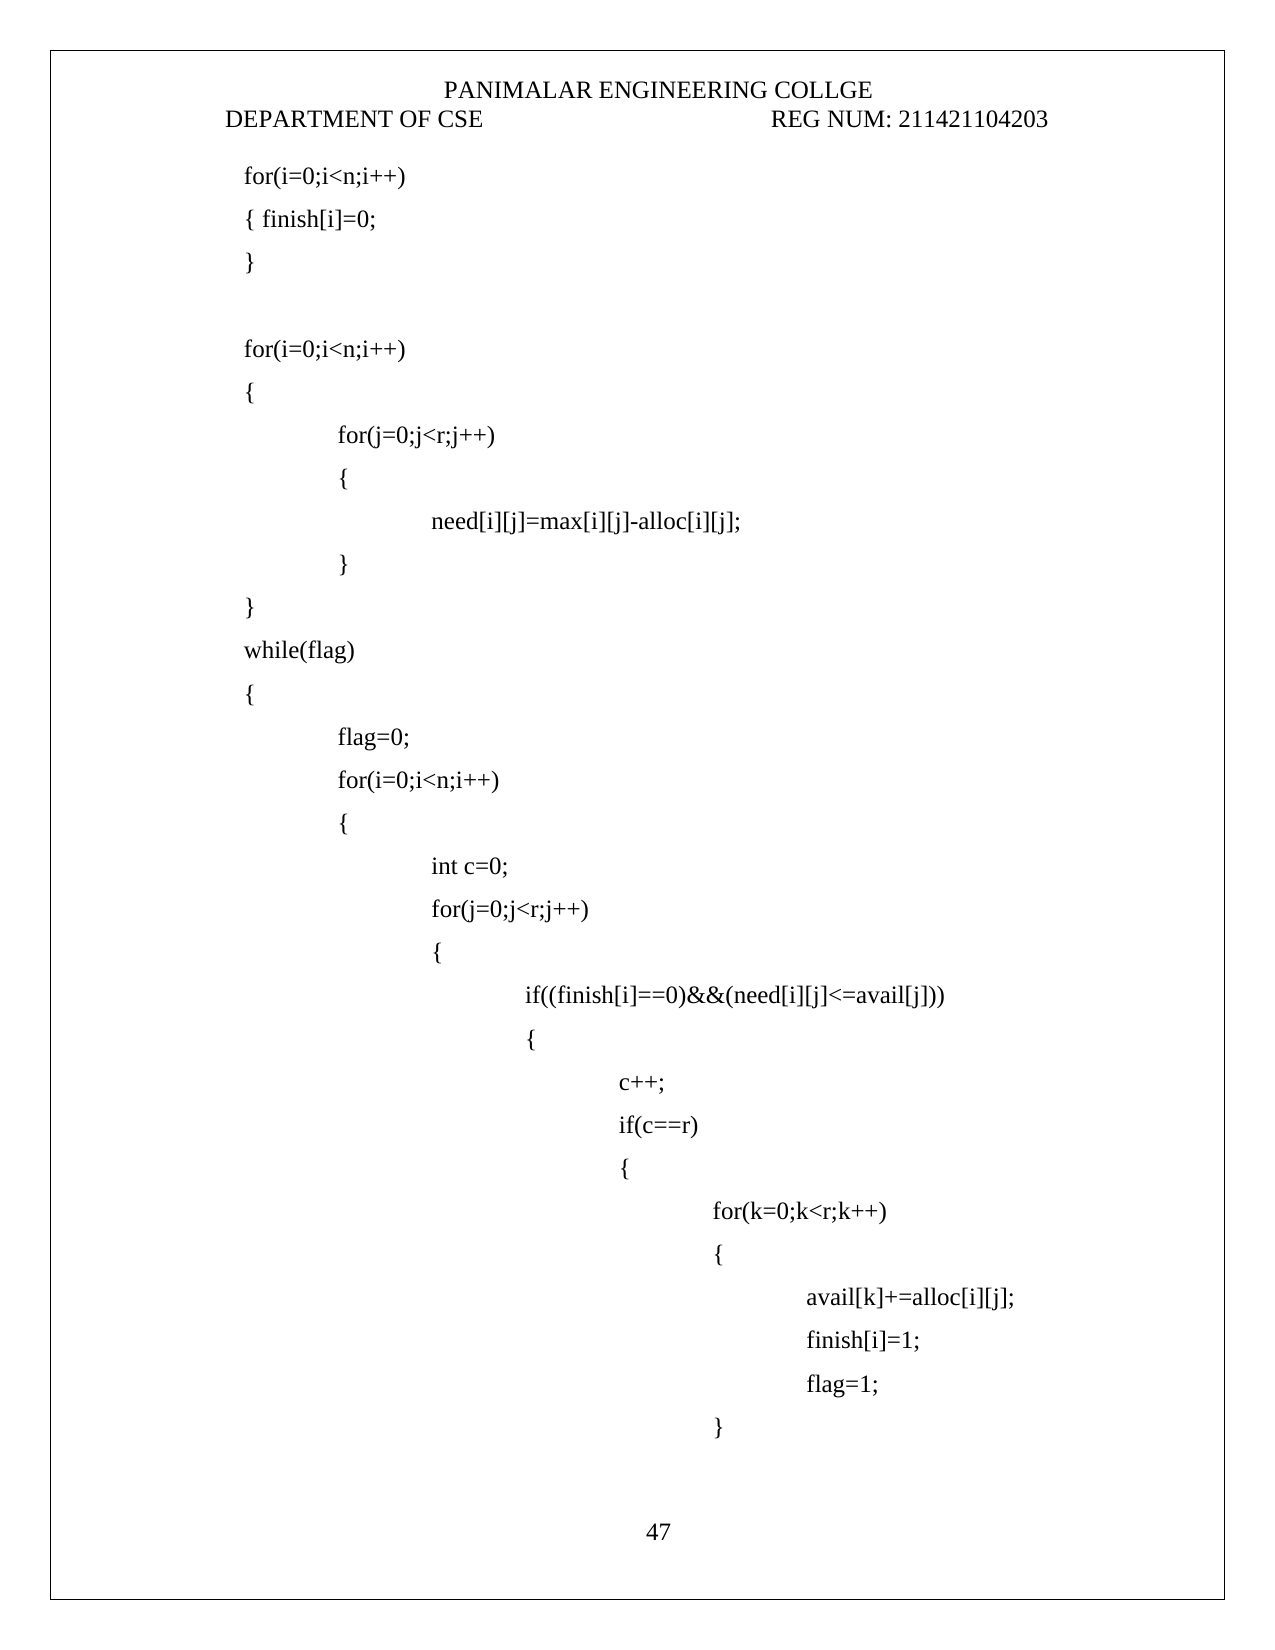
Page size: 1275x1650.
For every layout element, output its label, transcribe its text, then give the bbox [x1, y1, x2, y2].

text } [150, 1412, 1167, 1441]
text for(i=0;i<n;i++) [150, 161, 1167, 190]
text for(j=0;j<r;j++) [150, 420, 1167, 449]
text { [150, 1239, 1167, 1268]
text for(j=0;j<r;j++) [150, 894, 1167, 923]
text for(i=0;i<n;i++) [150, 765, 1167, 794]
text { [150, 1153, 1167, 1182]
text { finish[i]=0; [150, 204, 1167, 233]
text while(flag) [150, 636, 1167, 664]
text need[i][j]=max[i][j]-alloc[i][j]; [150, 506, 1167, 535]
text flag=0; [150, 722, 1167, 751]
text { [150, 463, 1167, 492]
text finish[i]=1; [150, 1326, 1167, 1354]
text { [150, 679, 1167, 707]
text } [150, 247, 1167, 276]
text c++; [150, 1067, 1167, 1096]
text } [150, 592, 1167, 621]
text { [150, 808, 1167, 837]
text } [150, 549, 1167, 578]
text for(i=0;i<n;i++) [150, 334, 1167, 362]
text if((finish[i]==0)&&(need[i][j]<=avail[j])) [150, 981, 1167, 1009]
text { [150, 937, 1167, 966]
text if(c==r) [150, 1110, 1167, 1139]
text avail[k]+=alloc[i][j]; [150, 1282, 1167, 1311]
text { [150, 1024, 1167, 1052]
text int c=0; [150, 851, 1167, 880]
text { [150, 377, 1167, 406]
text flag=1; [150, 1369, 1167, 1397]
text for(k=0;k<r;k++) [150, 1196, 1167, 1225]
